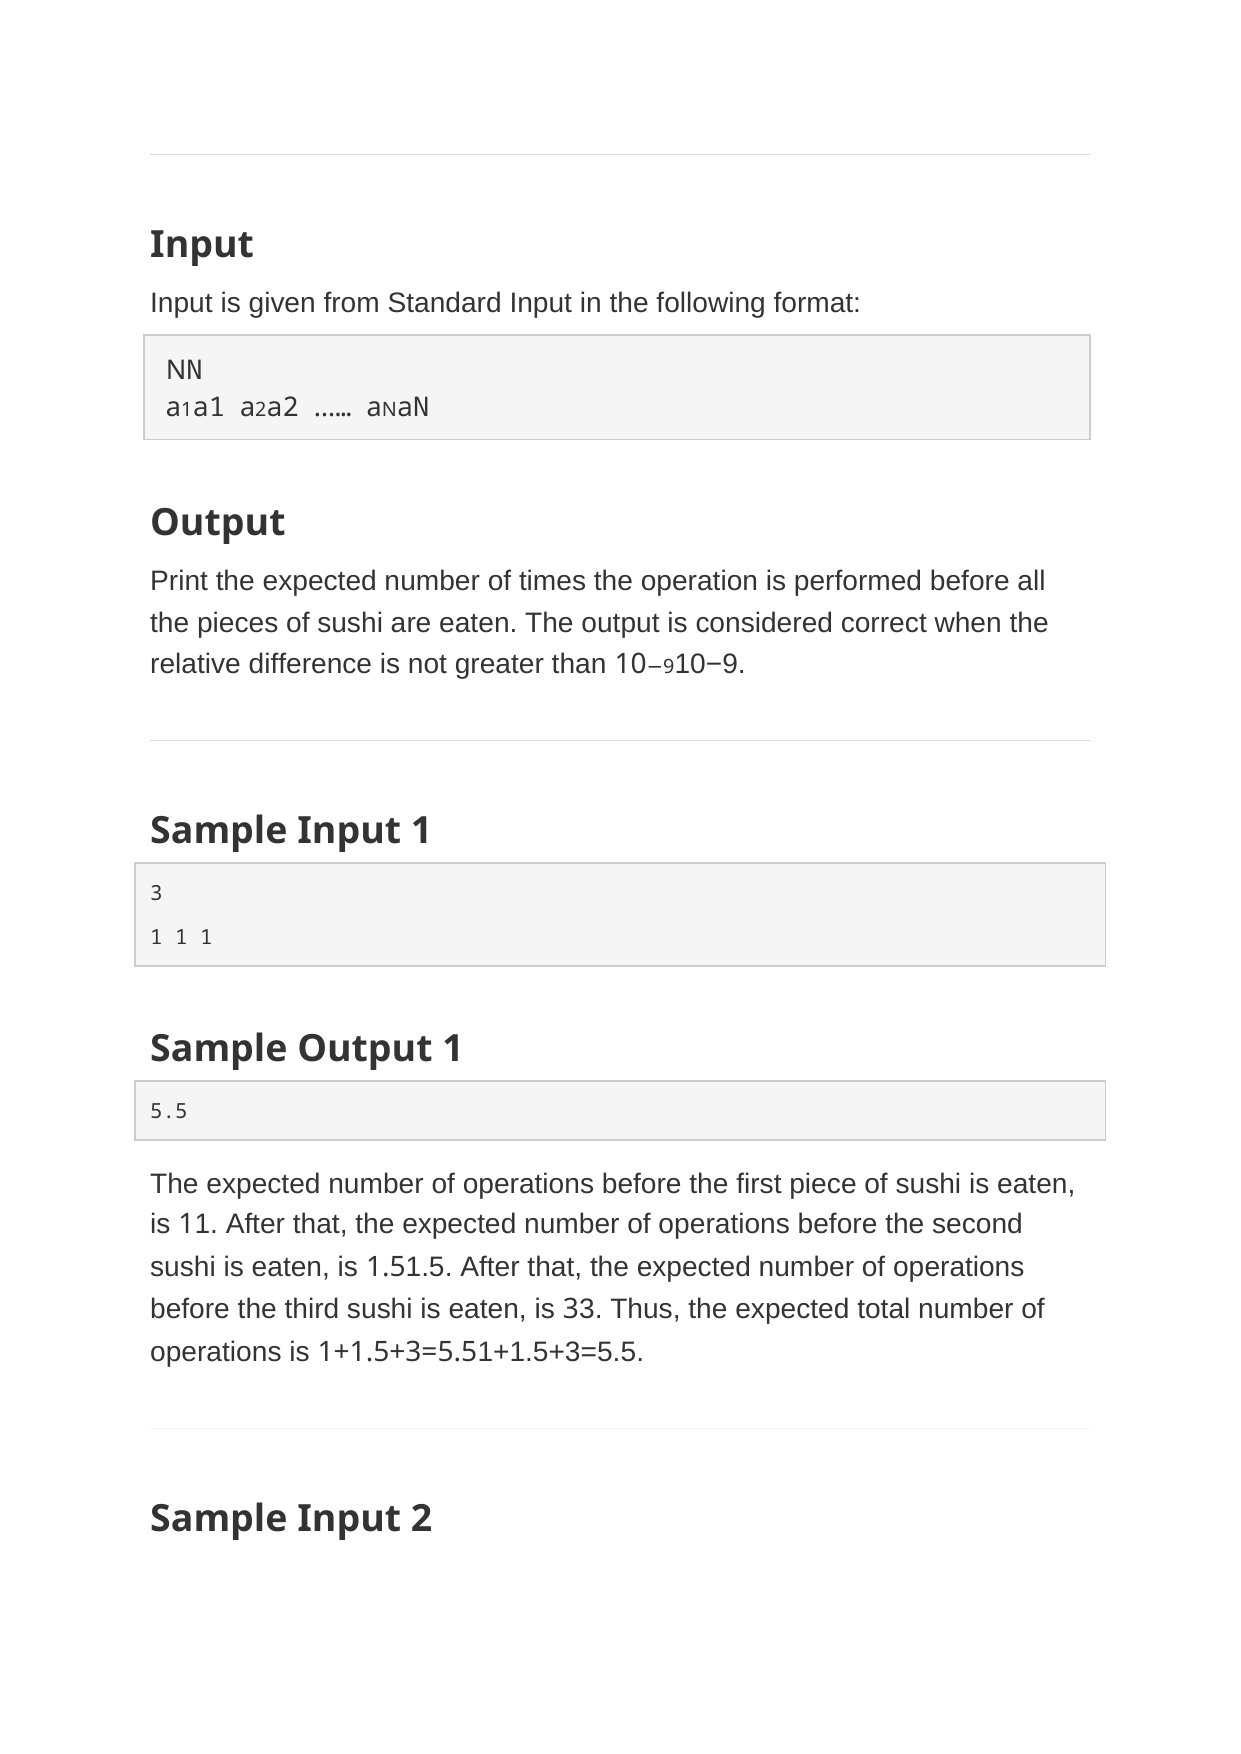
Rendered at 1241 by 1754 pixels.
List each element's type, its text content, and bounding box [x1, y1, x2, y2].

text NN [145, 336, 1089, 371]
text Sample Input 1 [150, 803, 1090, 854]
text 1 1 1 [136, 906, 1105, 965]
text 5.5 [136, 1082, 1105, 1139]
text Sample Input 2 [150, 1491, 1090, 1542]
text Output [150, 495, 1090, 546]
text Print the expected number of times the operation is performed before all the pieces of sushi are eaten. The output is considered correct when the relative difference is not greater than 10−910−9. [150, 554, 1090, 681]
text Input [150, 217, 1090, 268]
text a1a1 a2a2 …… aNaN [145, 371, 1089, 439]
text Sample Output 1 [150, 1021, 1090, 1072]
text 3 [136, 864, 1105, 906]
text Input is given from Standard Input in the following format: [150, 276, 1090, 318]
text The expected number of operations before the first piece of sushi is eaten, is 11. After that, the expected number of operations before the second sushi is eaten, is 1.51.5. After that, the expected number of operations before the third sushi is eaten, is 33. Thus, the expected total number of operations is 1+1.5+3=5.51+1.5+3=5.5. [150, 1157, 1090, 1369]
